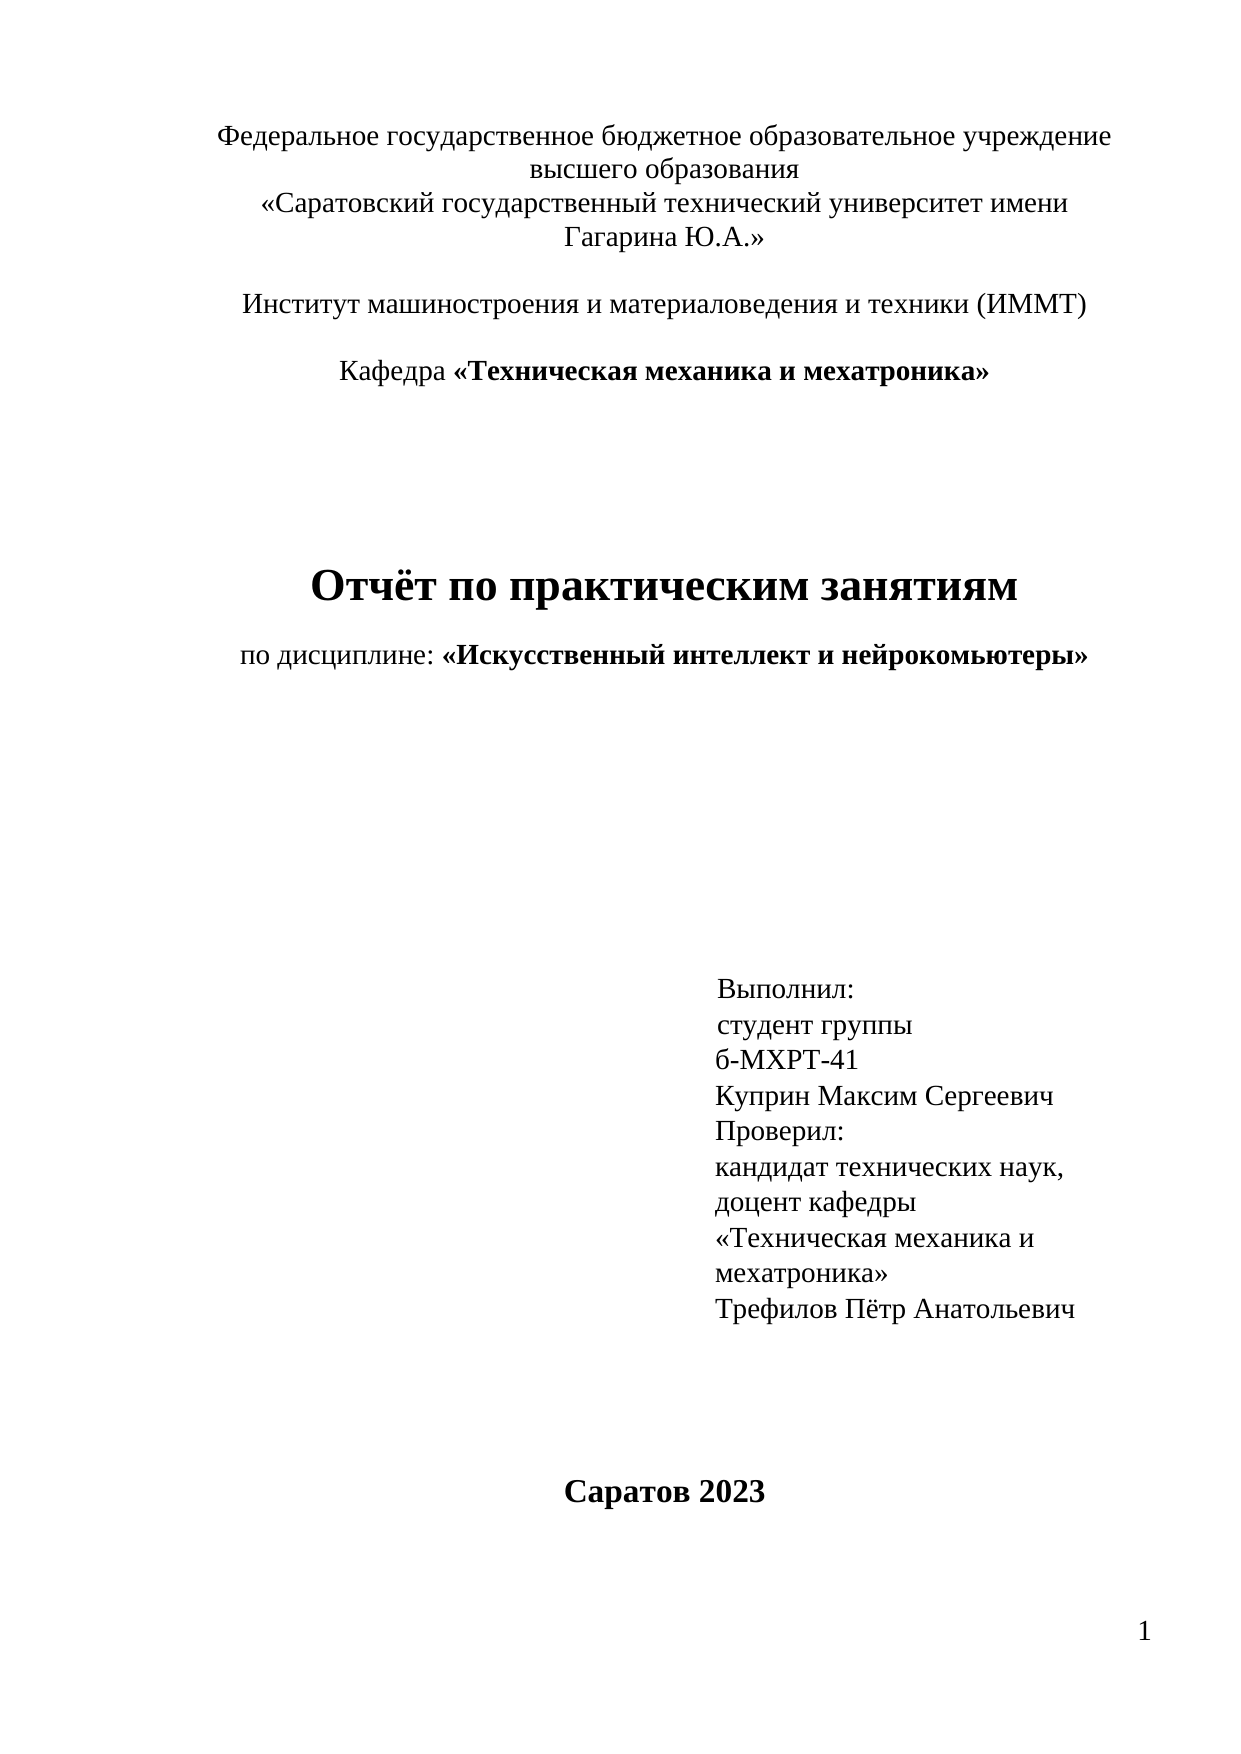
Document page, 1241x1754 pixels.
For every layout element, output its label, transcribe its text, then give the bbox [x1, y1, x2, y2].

text по дисциплине: «Искусственный интеллект и нейрокомьютеры» [177, 637, 1152, 671]
text Кафедра «Техническая механика и мехатроника» [177, 353, 1152, 386]
text кандидат технических наук, [715, 1149, 1152, 1183]
text б-МХРТ-41 Куприн Максим Сергеевич [715, 1042, 1152, 1112]
text Федеральное государственное бюджетное образовательное учреждение [177, 118, 1152, 152]
text Саратов 2023 [177, 1472, 1152, 1510]
text Проверил: [715, 1113, 1152, 1147]
text Отчёт по практическим занятиям [177, 558, 1152, 611]
text Выполнил: студент группы [177, 971, 1152, 1041]
text высшего образования [177, 152, 1152, 185]
text Институт машиностроения и материаловедения и техники (ИММТ) [177, 286, 1152, 319]
text «Саратовский государственный технический университет имени [177, 185, 1152, 219]
text доцент кафедры [715, 1184, 1152, 1218]
text Гагарина Ю.А.» [177, 219, 1152, 252]
text «Техническая механика и мехатроника» Трефилов Пётр Анатольевич [715, 1220, 1152, 1325]
